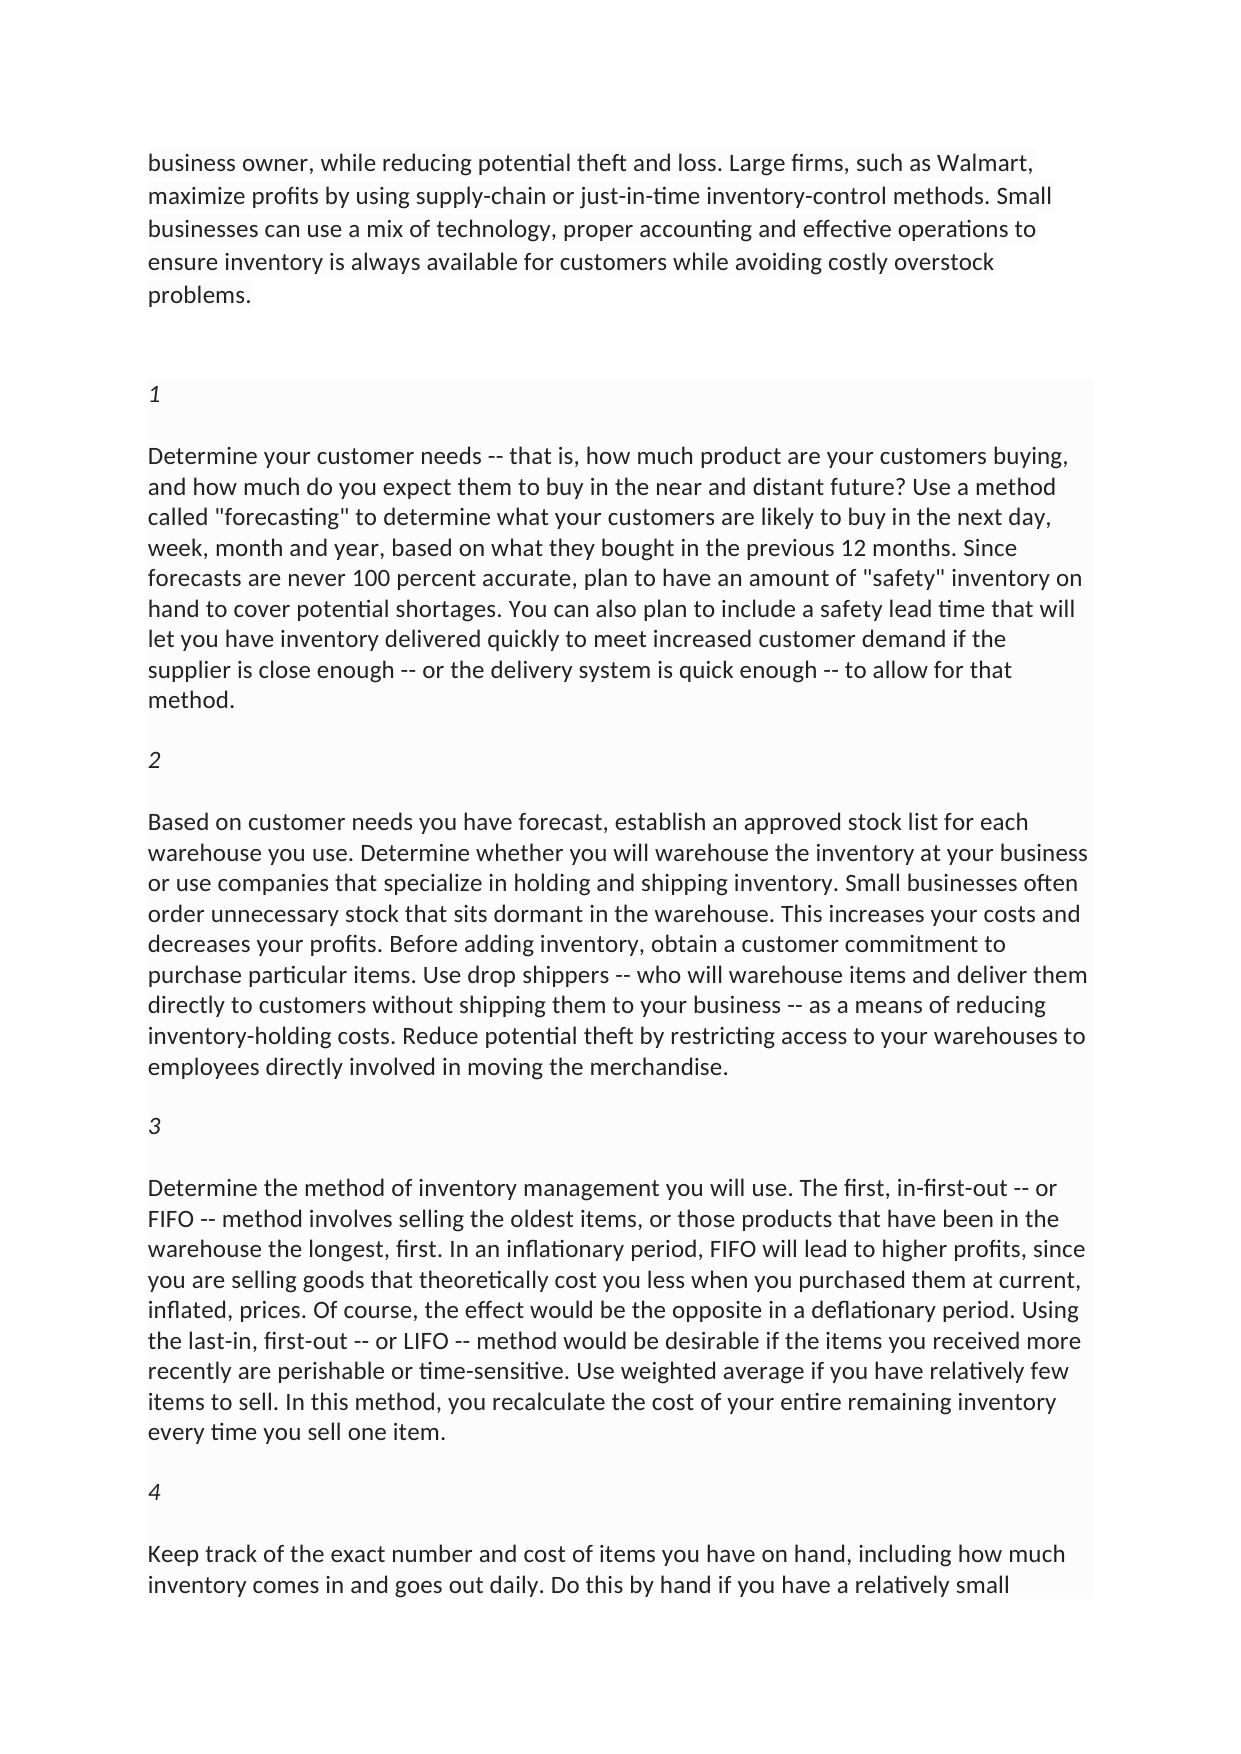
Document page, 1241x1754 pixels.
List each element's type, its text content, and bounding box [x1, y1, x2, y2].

text Based on customer needs you have forecast, establish an approved stock list for each warehouse you use. Determine whether you will warehouse the inventory at your business or use companies that specialize in holding and shipping inventory. Small businesses often order unnecessary stock that sits dormant in the warehouse. This increases your costs and decreases your profits. Before adding inventory, obtain a customer commitment to purchase particular items. Use drop shippers -- who will warehouse items and deliver them directly to customers without shipping them to your business -- as a means of reducing inventory-holding costs. Reduce potential theft by restricting access to your warehouses to employees directly involved in moving the merchandise. [148, 806, 1093, 1081]
subtitle 3 [148, 1110, 1093, 1141]
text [148, 1538, 1093, 1599]
subtitle 4 [148, 1476, 1093, 1507]
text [148, 148, 1093, 310]
subtitle 1 [148, 378, 1093, 409]
text Determine your customer needs -- that is, how much product are your customers buying, and how much do you expect them to buy in the near and distant future? Use a method called "forecasting" to determine what your customers are likely to buy in the next day, week, month and year, based on what they bought in the previous 12 months. Since forecasts are never 100 percent accurate, plan to have an amount of "safety" inventory on hand to cover potential shortages. You can also plan to include a safety lead time that will let you have inventory delivered quickly to meet increased customer demand if the supplier is close enough -- or the delivery system is quick enough -- to allow for that method. [148, 441, 1093, 715]
subtitle 2 [148, 744, 1093, 775]
text Determine the method of inventory management you will use. The first, in-first-out -- or FIFO -- method involves selling the oldest items, or those products that have been in the warehouse the longest, first. In an inflationary period, FIFO will lead to higher profits, since you are selling goods that theoretically cost you less when you purchased them at current, inflated, prices. Of course, the effect would be the opposite in a deflationary period. Using the last-in, first-out -- or LIFO -- method would be desirable if the items you received more recently are perishable or time-sensitive. Use weighted average if you have relatively few items to sell. In this method, you recalculate the cost of your entire remaining inventory every time you sell one item. [148, 1172, 1093, 1447]
